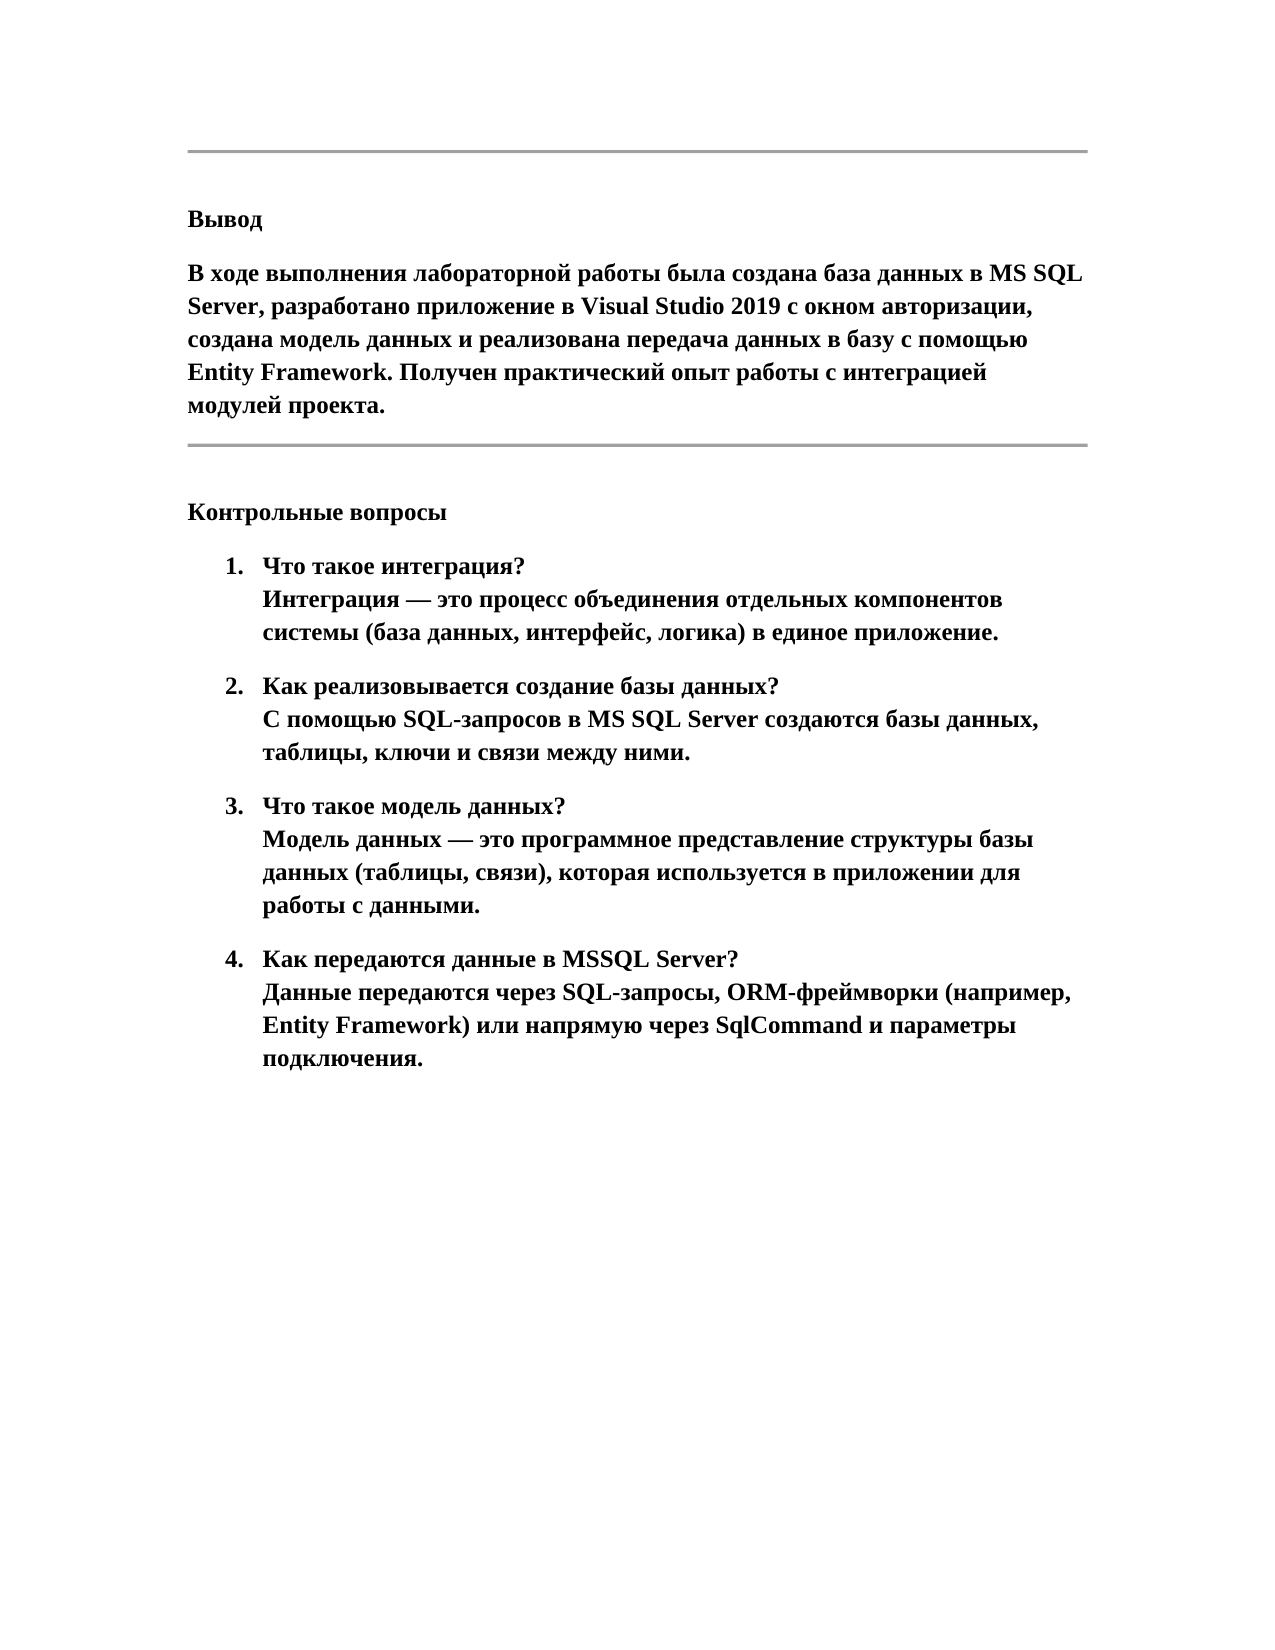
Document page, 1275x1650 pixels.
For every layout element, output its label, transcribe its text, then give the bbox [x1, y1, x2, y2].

text Контрольные вопросы [187, 497, 1087, 526]
text Вывод [187, 204, 1087, 233]
text В ходе выполнения лабораторной работы была создана база данных в MS SQL Server, разработано приложение в Visual Studio 2019 с окном авторизации, создана модель данных и реализована передача данных в базу с помощью Entity Framework. Получен практический опыт работы с интеграцией модулей проекта. [187, 258, 1087, 418]
list Как передаются данные в MSSQL Server? Данные передаются через SQL-запросы, ORM-фреймворки (например, Entity Framework) или напрямую через SqlCommand и параметры подключения. [225, 944, 1087, 1072]
list Что такое модель данных? Модель данных — это программное представление структуры базы данных (таблицы, связи), которая используется в приложении для работы с данными. [225, 791, 1087, 919]
list Как реализовывается создание базы данных? С помощью SQL-запросов в MS SQL Server создаются базы данных, таблицы, ключи и связи между ними. [225, 671, 1087, 766]
list Что такое интеграция? Интеграция — это процесс объединения отдельных компонентов системы (база данных, интерфейс, логика) в единое приложение. [225, 551, 1087, 646]
